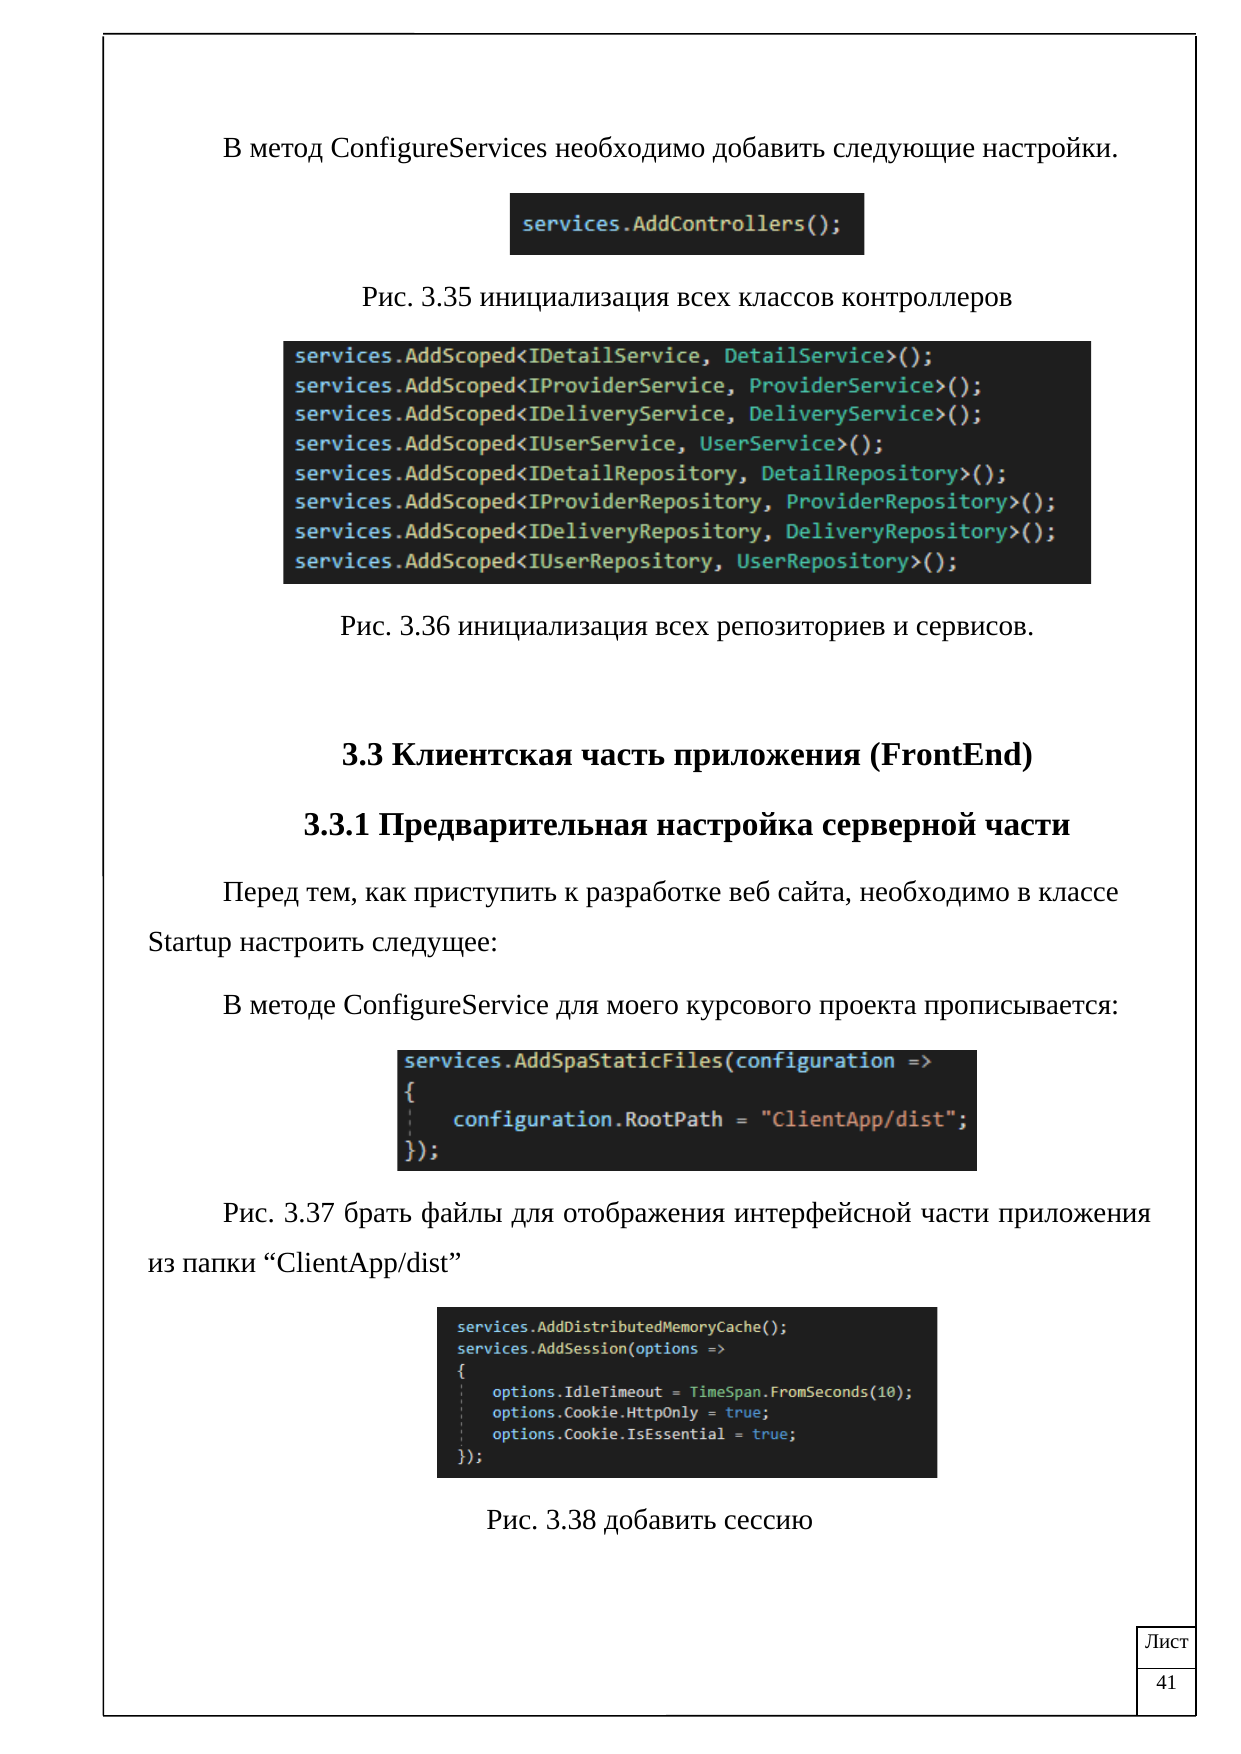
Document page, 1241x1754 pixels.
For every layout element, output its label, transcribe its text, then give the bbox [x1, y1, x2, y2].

text В метод ConfigureServices необходимо добавить следующие настройки. [148, 131, 1152, 164]
picture [509, 193, 865, 255]
text 3.3.1 Предварительная настройка серверной части [148, 804, 1152, 842]
text Рис. 3.37 брать файлы для отображения интерфейсной части приложения из папки “ClientApp/dist” [148, 1195, 1152, 1278]
picture [437, 1307, 938, 1478]
text 3.3 Клиентская часть приложения (FrontEnd) [148, 734, 1152, 772]
text Рис. 3.36 инициализация всех репозиториев и сервисов. [148, 608, 1152, 642]
picture [283, 341, 1092, 584]
picture [397, 1050, 977, 1171]
text Перед тем, как приступить к разработке веб сайта, необходимо в классе Startup настроить следущее: [148, 874, 1152, 958]
text Рис. 3.38 добавить сессию [148, 1502, 1152, 1536]
text Рис. 3.35 инициализация всех классов контроллеров [148, 279, 1152, 312]
text В методе ConfigureService для моего курсового проекта прописывается: [148, 987, 1152, 1021]
